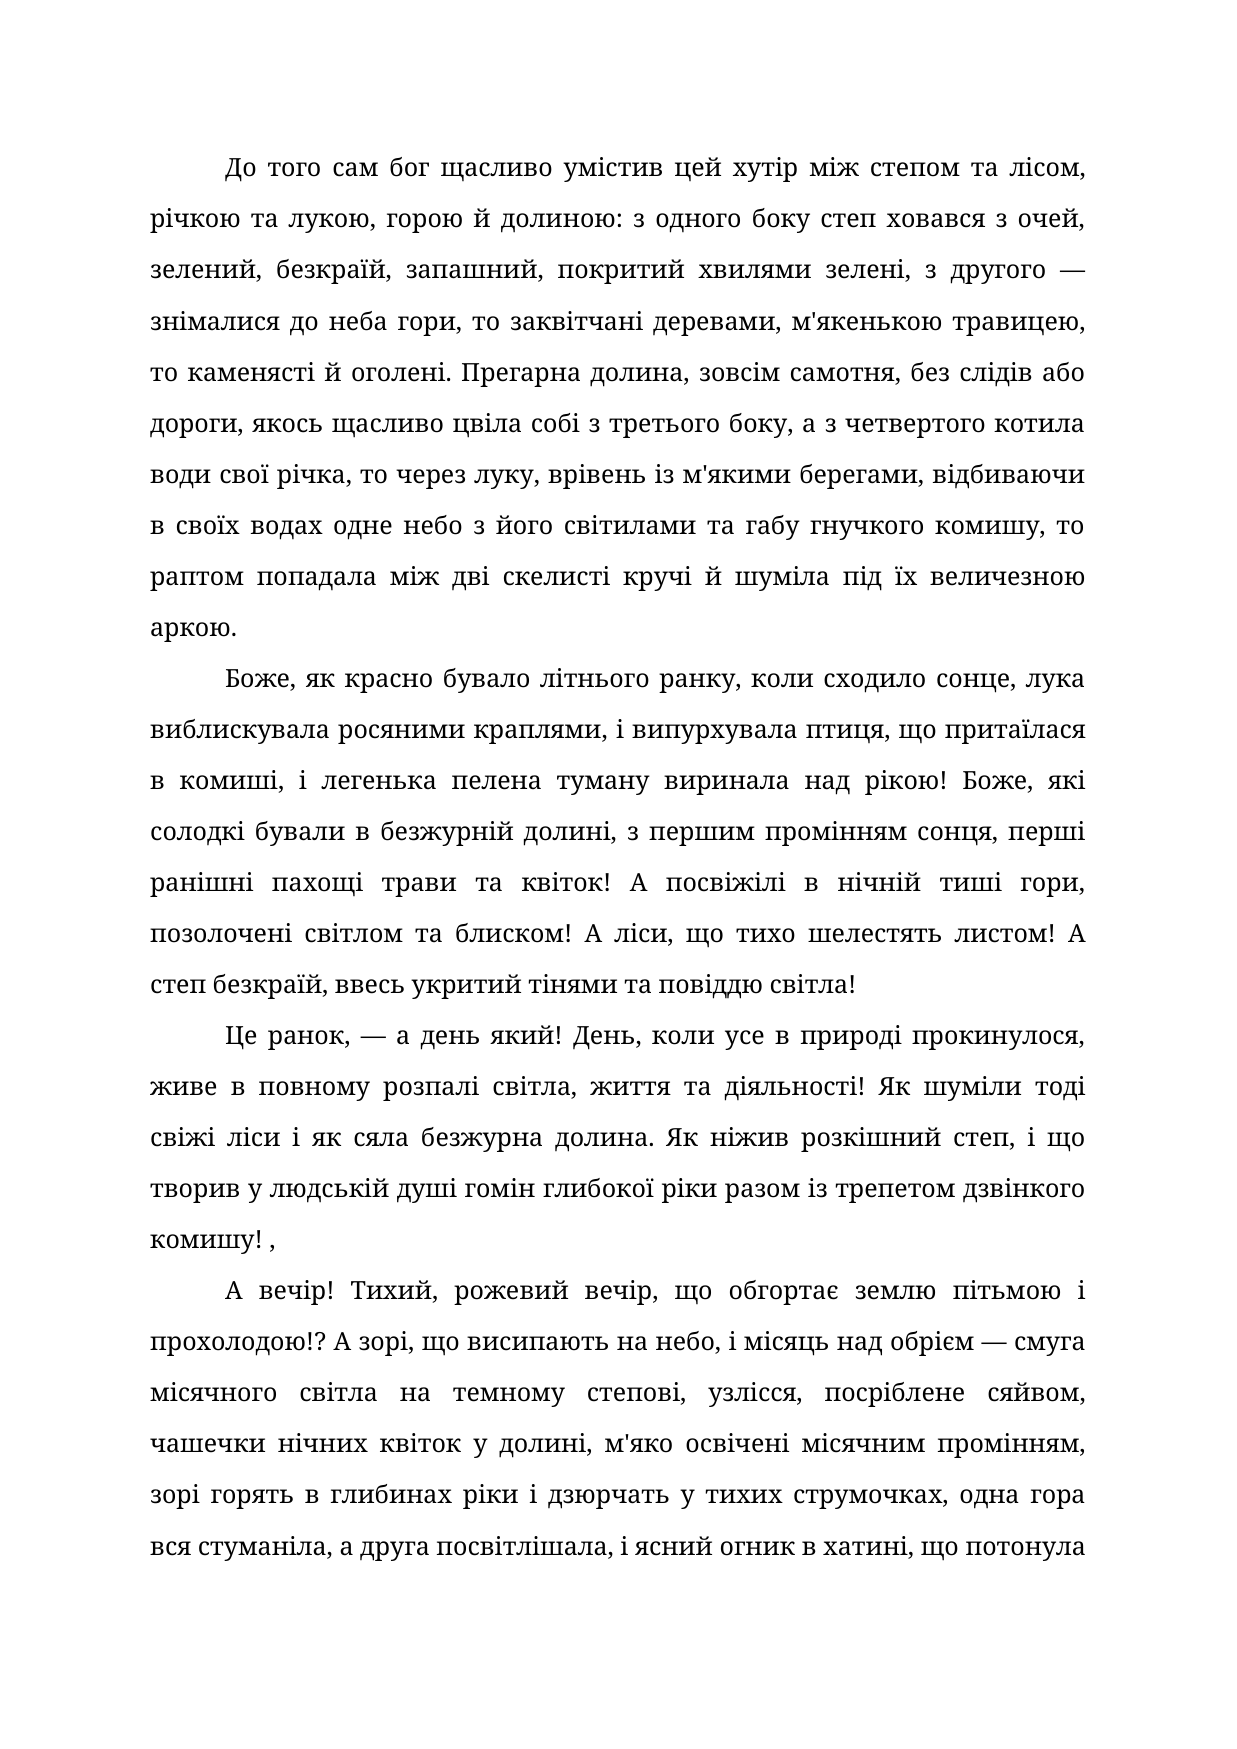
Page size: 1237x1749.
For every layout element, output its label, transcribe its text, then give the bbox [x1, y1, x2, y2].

text До того сам бог щасливо умістив цей хутір між степом та лісом, річкою та лукою, горою й долиною: з одного боку степ ховався з очей, зелений, безкраїй, запашний, покритий хвилями зелені, з другого — знімалися до неба гори, то заквітчані деревами, м'якенькою травицею, то каменясті й оголені. Прегарна долина, зовсім самотня, без слідів або дороги, якось щасливо цвіла собі з третього боку, а з четвертого котила води свої річка, то через луку, врівень із м'якими берегами, відбиваючи в своїх водах одне небо з його світилами та габу гнучкого комишу, то раптом попадала між дві скелисті кручі й шуміла під їх величезною аркою. [150, 150, 1086, 643]
text Боже, як красно бувало літнього ранку, коли сходило сонце, лука виблискувала росяними краплями, і випурхувала птиця, що притаїлася в комиші, і легенька пелена туману виринала над рікою! Боже, які солодкі бували в безжурній долині, з першим промінням сонця, перші ранішні пахощі трави та квіток! А посвіжілі в нічній тиші гори, позолочені світлом та блиском! А ліси, що тихо шелестять листом! А степ безкраїй, ввесь укритий тінями та повіддю світла! [150, 660, 1086, 1001]
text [150, 1273, 1086, 1562]
text Це ранок, — а день який! День, коли усе в природі прокинулося, живе в повному розпалі світла, життя та діяльності! Як шуміли тоді свіжі ліси і як сяла безжурна долина. Як ніжив розкішний степ, і що творив у людській душі гомін глибокої ріки разом із трепетом дзвінкого комишу! , [150, 1018, 1086, 1256]
